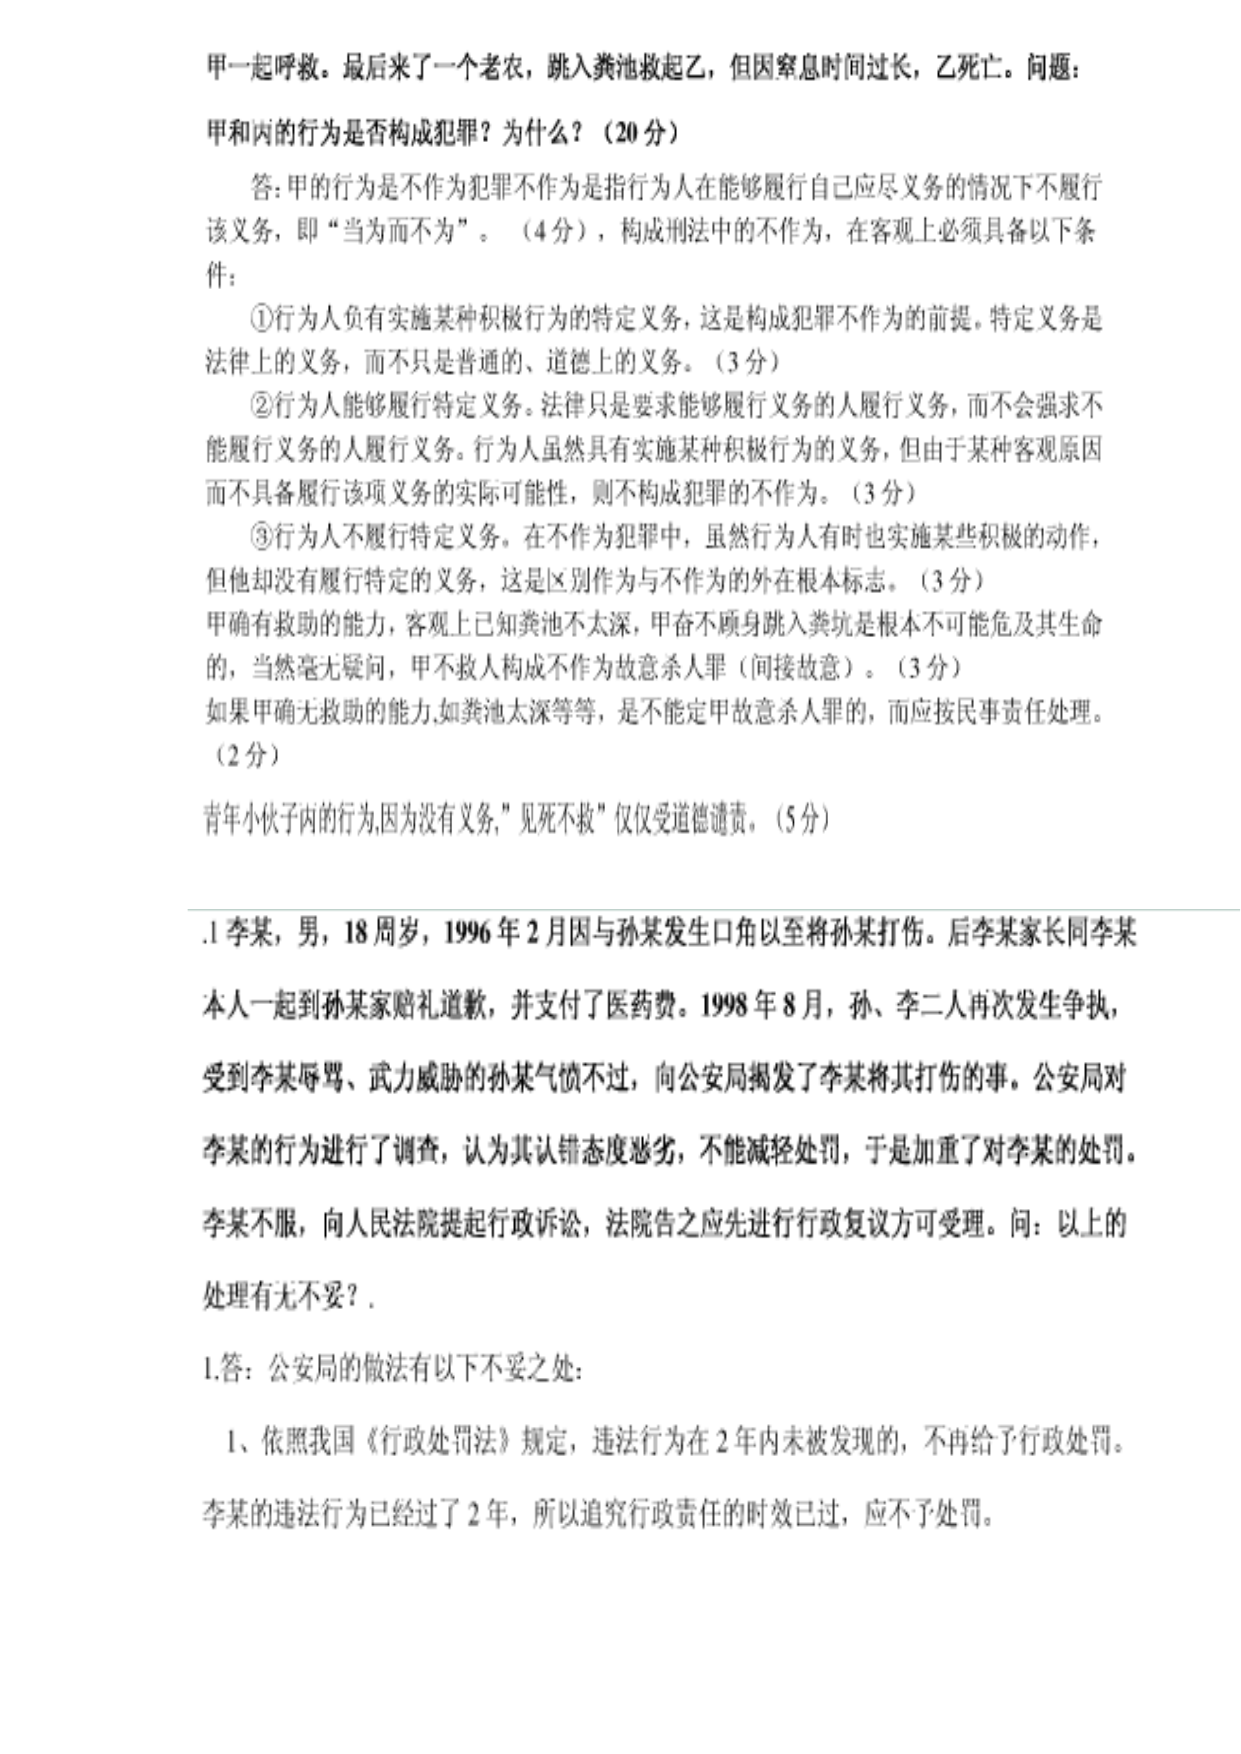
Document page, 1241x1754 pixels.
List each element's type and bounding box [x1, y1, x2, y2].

picture [126, 40, 1171, 847]
picture [187, 909, 1241, 1555]
